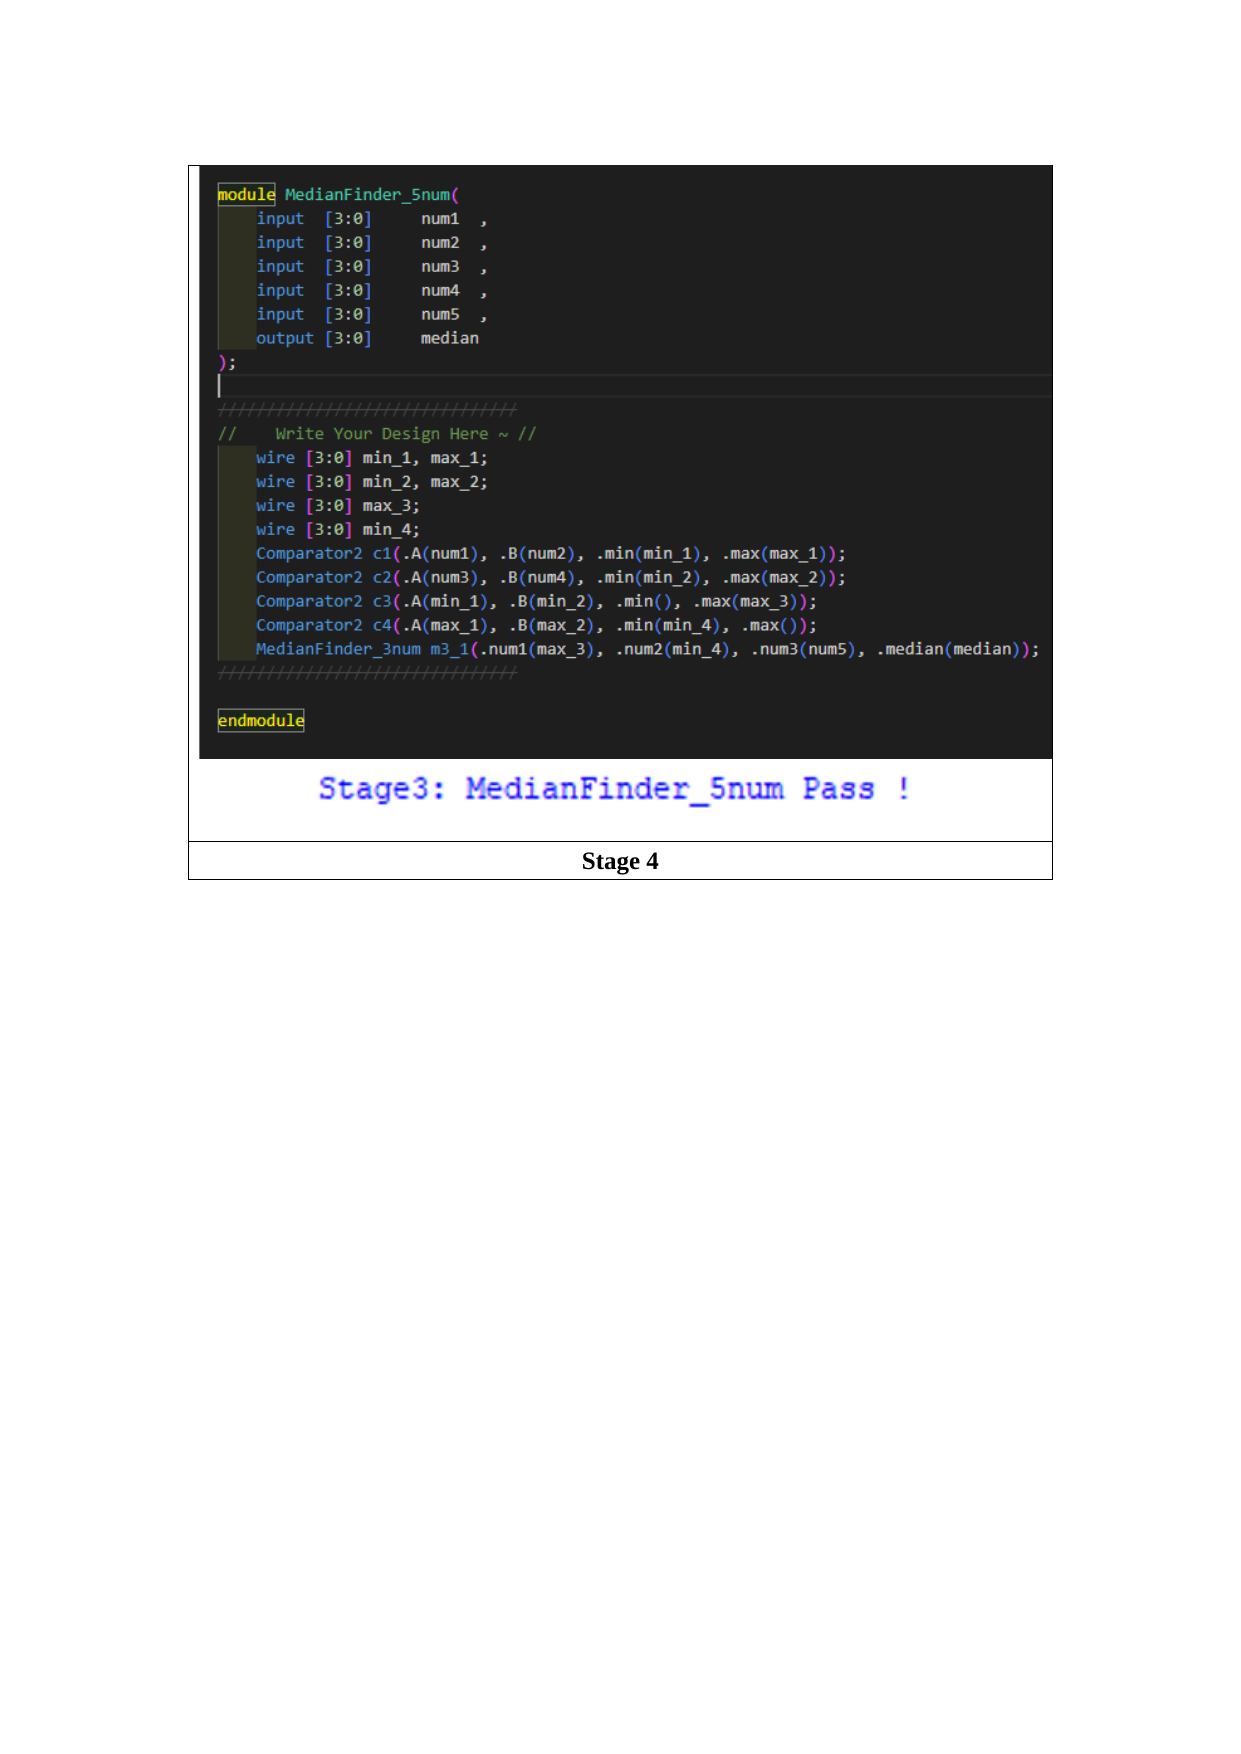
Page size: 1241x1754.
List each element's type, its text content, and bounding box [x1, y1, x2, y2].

table_cell [189, 166, 1052, 841]
picture [199, 165, 1053, 759]
table_cell Stage 4 [189, 842, 1052, 879]
picture [305, 765, 936, 814]
